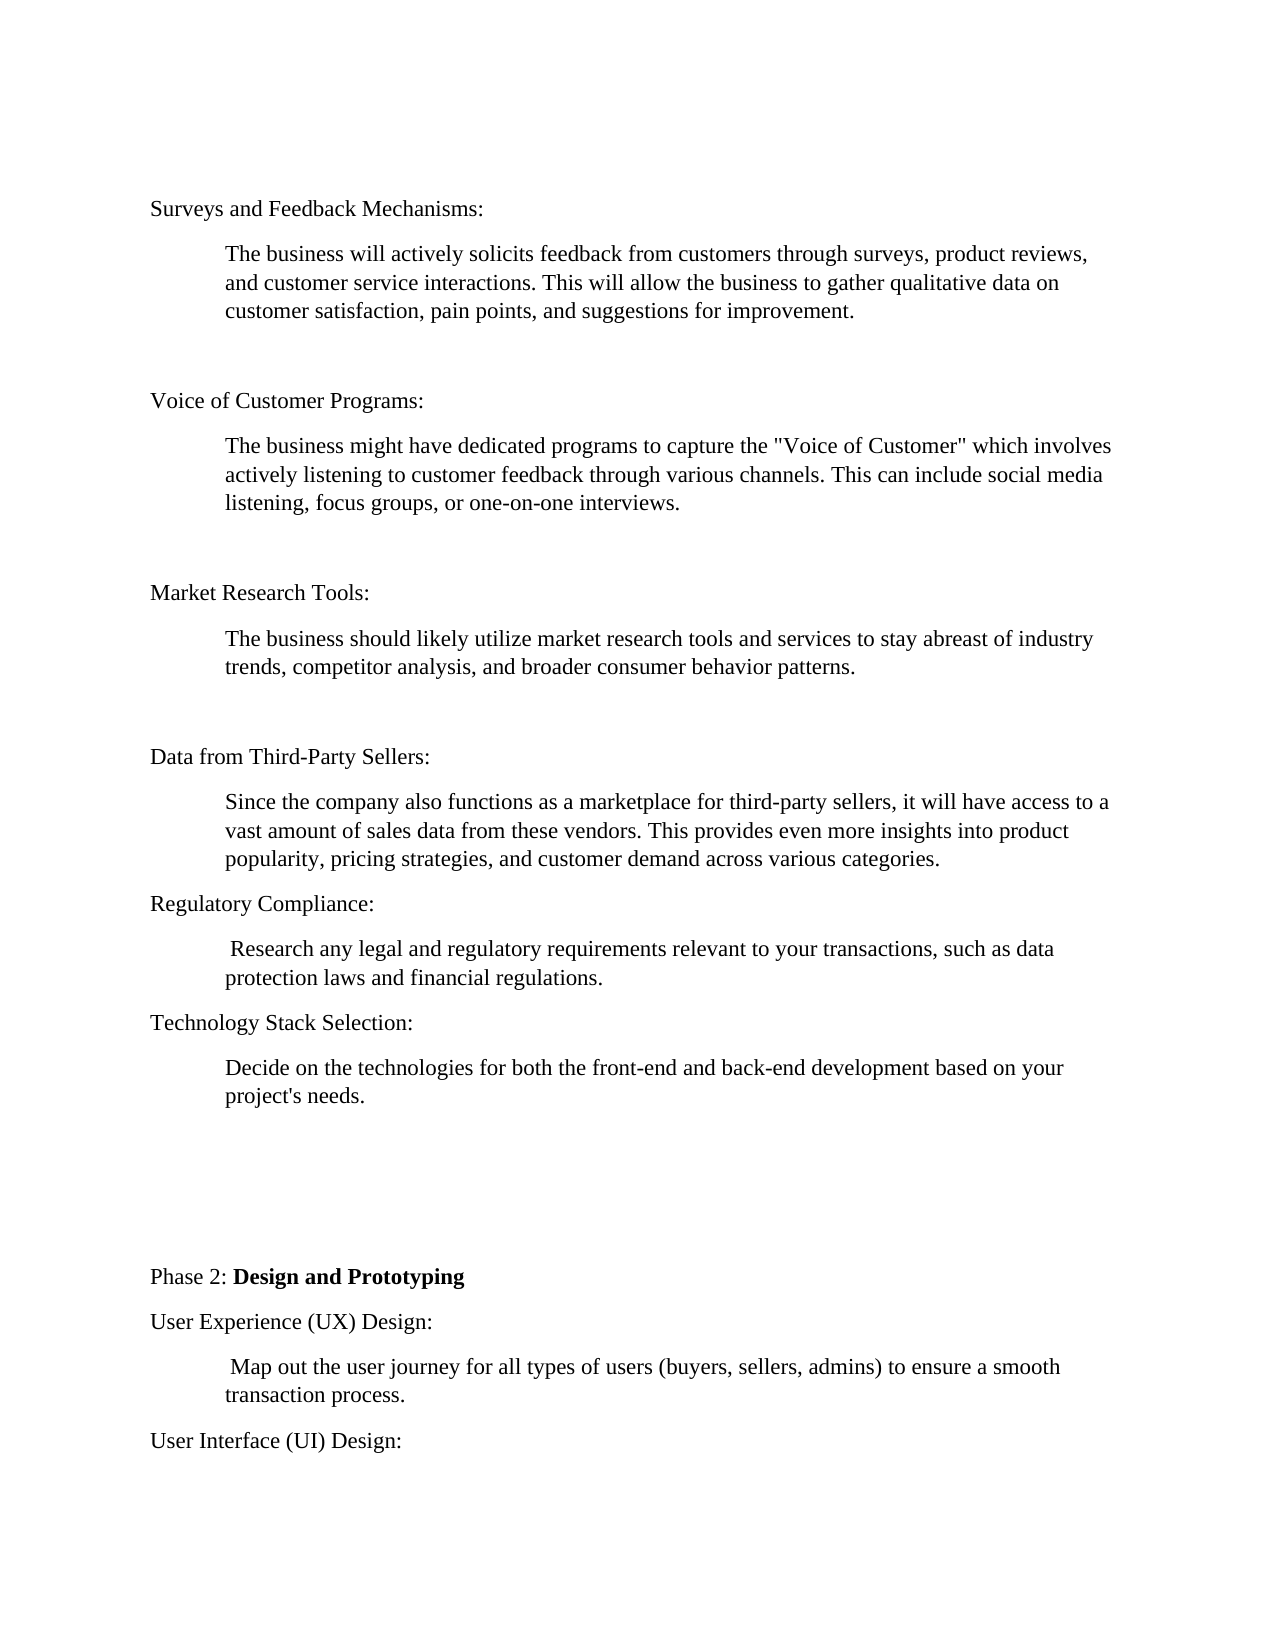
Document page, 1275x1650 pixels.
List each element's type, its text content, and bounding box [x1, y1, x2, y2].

text Surveys and Feedback Mechanisms: [150, 195, 1125, 221]
text Decide on the technologies for both the front-end and back-end development based on your project's needs. [225, 1054, 1125, 1109]
text Data from Third-Party Sellers: [150, 743, 1125, 769]
text Voice of Customer Programs: [150, 387, 1125, 414]
text The business might have dedicated programs to capture the "Voice of Customer" which involves actively listening to customer feedback through various channels. This can include social media listening, focus groups, or one-on-one interviews. [225, 432, 1125, 516]
text User Interface (UI) Design: [150, 1427, 1125, 1453]
text The business should likely utilize market research tools and services to stay abreast of industry trends, competitor analysis, and broader consumer behavior patterns. [225, 624, 1125, 679]
text Technology Stack Selection: [150, 1009, 1125, 1035]
text Regulatory Compliance: [150, 890, 1125, 917]
text User Experience (UX) Design: [150, 1308, 1125, 1334]
text Phase 2: Design and Prototyping [150, 1263, 1125, 1289]
text Market Research Tools: [150, 579, 1125, 606]
text Map out the user journey for all types of users (buyers, sellers, admins) to ensure a smooth transaction process. [225, 1353, 1125, 1408]
text Research any legal and regulatory requirements relevant to your transactions, such as data protection laws and financial regulations. [225, 935, 1125, 990]
text The business will actively solicits feedback from customers through surveys, product reviews, and customer service interactions. This will allow the business to gather qualitative data on customer satisfaction, pain points, and suggestions for improvement. [225, 240, 1125, 323]
text Since the company also functions as a marketplace for third-party sellers, it will have access to a vast amount of sales data from these vendors. This provides even more insights into product popularity, pricing strategies, and customer demand across various categories. [225, 788, 1125, 872]
